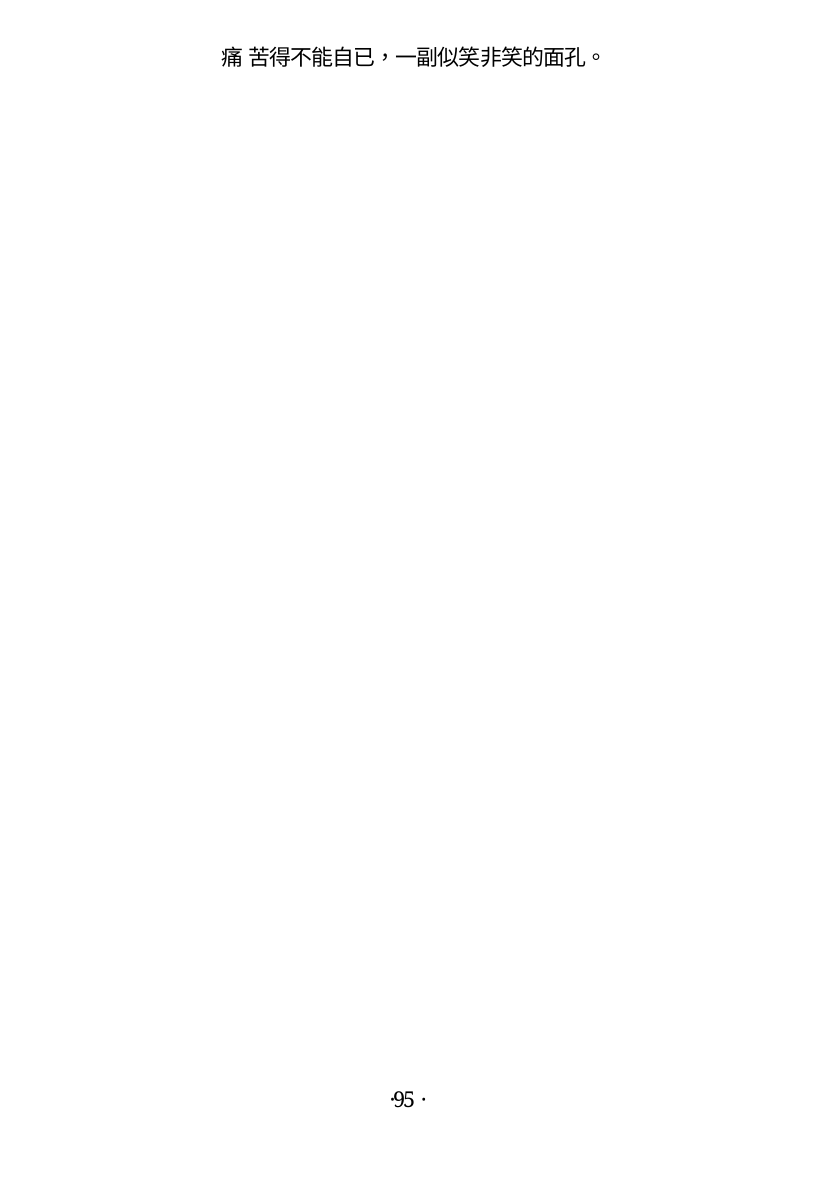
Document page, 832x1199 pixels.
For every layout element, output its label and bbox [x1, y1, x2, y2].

text [210, 42, 701, 71]
